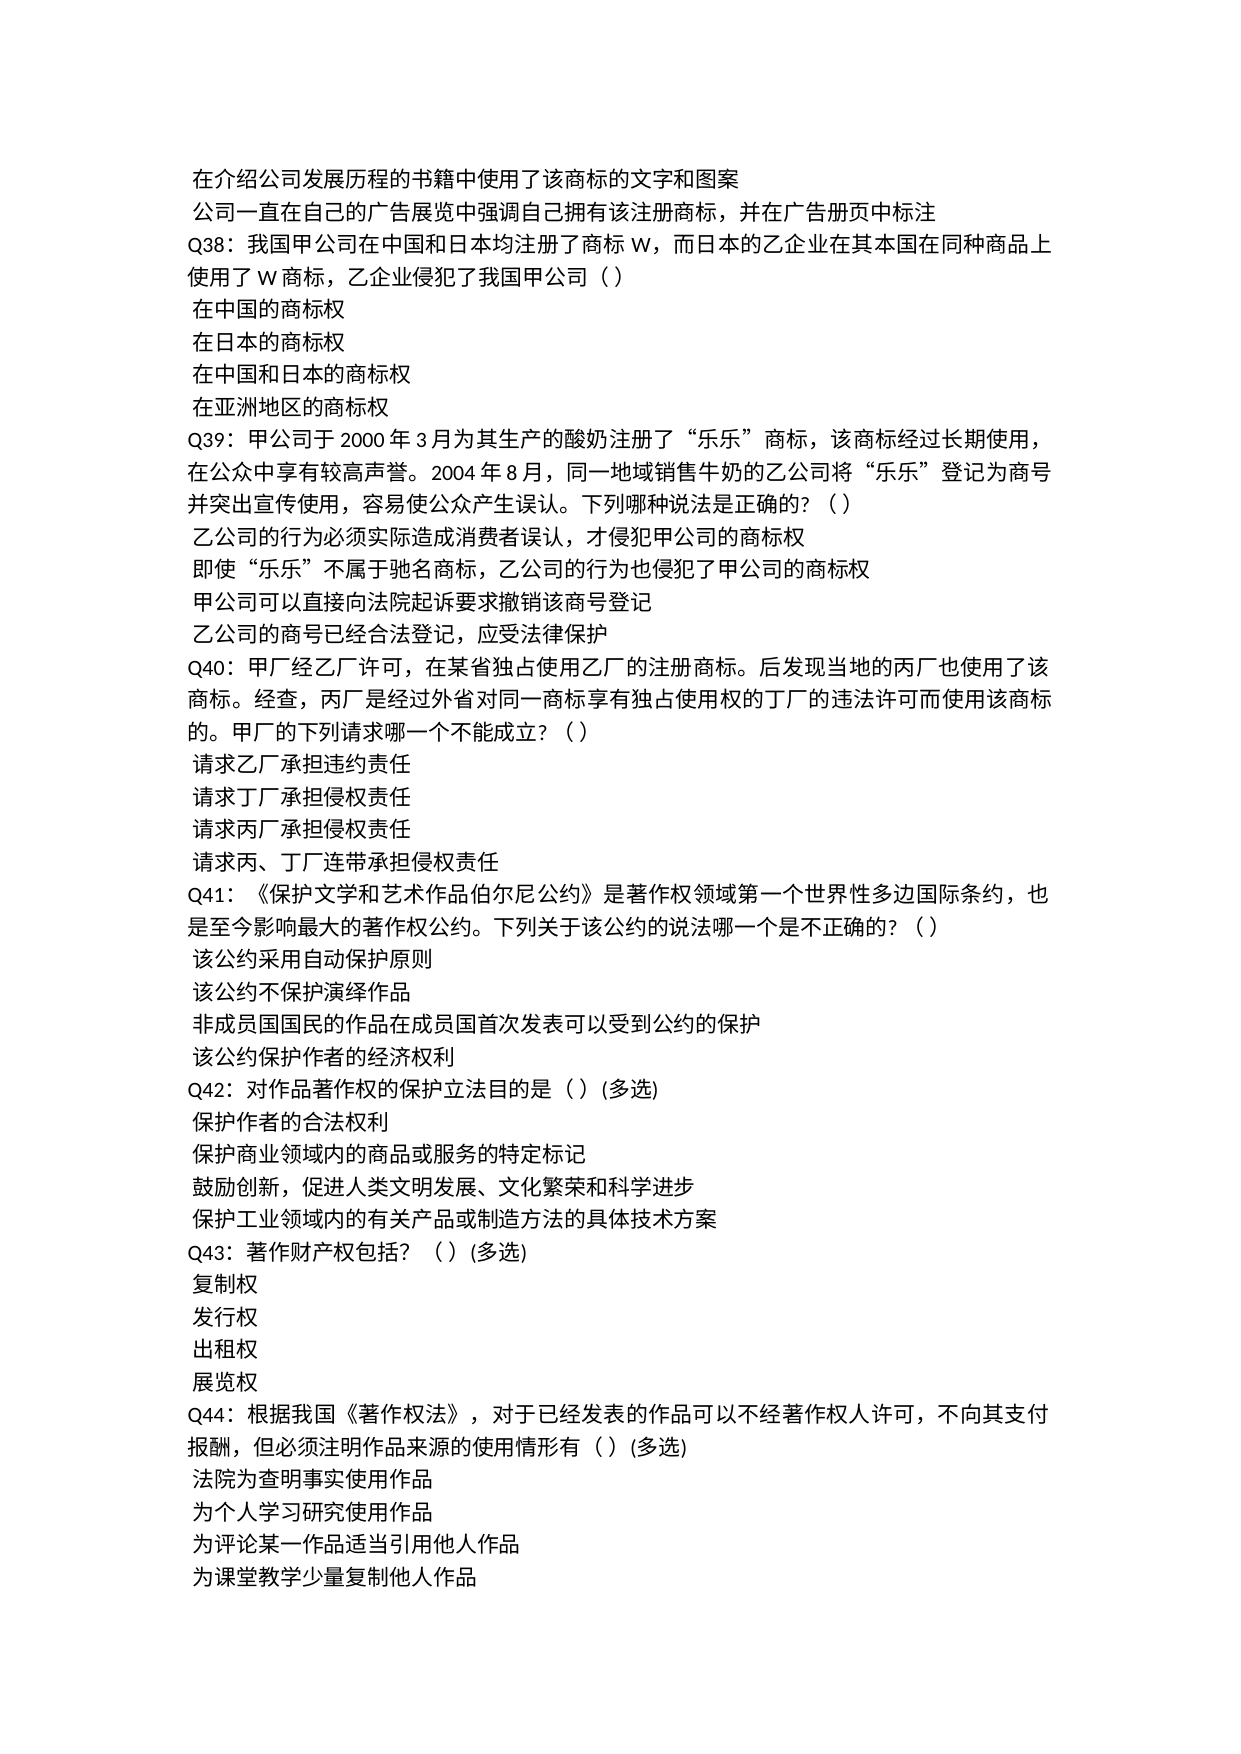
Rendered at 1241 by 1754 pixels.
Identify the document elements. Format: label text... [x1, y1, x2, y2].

text 为课堂教学少量复制他人作品 [187, 1559, 1053, 1592]
text 在日本的商标权 [187, 324, 1053, 357]
text Q38：我国甲公司在中国和日本均注册了商标W，而日本的乙企业在其本国在同种商品上使用了W商标，乙企业侵犯了我国甲公司（ ） [187, 227, 1053, 292]
text Q39：甲公司于2000年3月为其生产的酸奶注册了“乐乐”商标，该商标经过长期使用，在公众中享有较高声誉。2004年8月，同一地域销售牛奶的乙公司将“乐乐”登记为商号并突出宣传使用，容易使公众产生误认。下列哪种说法是正确的? （ ） [187, 422, 1053, 519]
text Q43：著作财产权包括？（ ）(多选) [187, 1234, 1053, 1267]
text 该公约不保护演绎作品 [187, 974, 1053, 1007]
text 乙公司的行为必须实际造成消费者误认，才侵犯甲公司的商标权 [187, 519, 1053, 552]
text 在亚洲地区的商标权 [187, 389, 1053, 422]
text 出租权 [187, 1332, 1053, 1364]
text 复制权 [187, 1267, 1053, 1299]
text Q44：根据我国《著作权法》，对于已经发表的作品可以不经著作权人许可，不向其支付报酬，但必须注明作品来源的使用情形有（ ）(多选) [187, 1397, 1053, 1462]
text 该公约保护作者的经济权利 [187, 1039, 1053, 1072]
text 为评论某一作品适当引用他人作品 [187, 1527, 1053, 1559]
text 展览权 [187, 1364, 1053, 1397]
text 发行权 [187, 1299, 1053, 1332]
text 保护商业领域内的商品或服务的特定标记 [187, 1137, 1053, 1169]
text 该公约采用自动保护原则 [187, 942, 1053, 974]
text 保护工业领域内的有关产品或制造方法的具体技术方案 [187, 1202, 1053, 1234]
text 甲公司可以直接向法院起诉要求撤销该商号登记 [187, 584, 1053, 617]
text 乙公司的商号已经合法登记，应受法律保护 [187, 617, 1053, 649]
text 鼓励创新，促进人类文明发展、文化繁荣和科学进步 [187, 1169, 1053, 1202]
text 法院为查明事实使用作品 [187, 1462, 1053, 1494]
text 请求乙厂承担违约责任 [187, 747, 1053, 779]
text 请求丙、丁厂连带承担侵权责任 [187, 844, 1053, 877]
text Q41：《保护文学和艺术作品伯尔尼公约》是著作权领域第一个世界性多边国际条约，也是至今影响最大的著作权公约。下列关于该公约的说法哪一个是不正确的? （ ） [187, 877, 1053, 942]
text 在中国和日本的商标权 [187, 357, 1053, 389]
text 在介绍公司发展历程的书籍中使用了该商标的文字和图案 [187, 162, 1053, 194]
text 为个人学习研究使用作品 [187, 1494, 1053, 1527]
text 保护作者的合法权利 [187, 1104, 1053, 1137]
text 即使“乐乐”不属于驰名商标，乙公司的行为也侵犯了甲公司的商标权 [187, 552, 1053, 584]
text 公司一直在自己的广告展览中强调自己拥有该注册商标，并在广告册页中标注 [187, 194, 1053, 227]
text 请求丙厂承担侵权责任 [187, 812, 1053, 844]
text Q42：对作品著作权的保护立法目的是（ ）(多选) [187, 1072, 1053, 1104]
text 非成员国国民的作品在成员国首次发表可以受到公约的保护 [187, 1007, 1053, 1039]
text 在中国的商标权 [187, 292, 1053, 324]
text 请求丁厂承担侵权责任 [187, 779, 1053, 812]
text Q40：甲厂经乙厂许可，在某省独占使用乙厂的注册商标。后发现当地的丙厂也使用了该商标。经查，丙厂是经过外省对同一商标享有独占使用权的丁厂的违法许可而使用该商标的。甲厂的下列请求哪一个不能成立? （ ） [187, 649, 1053, 747]
